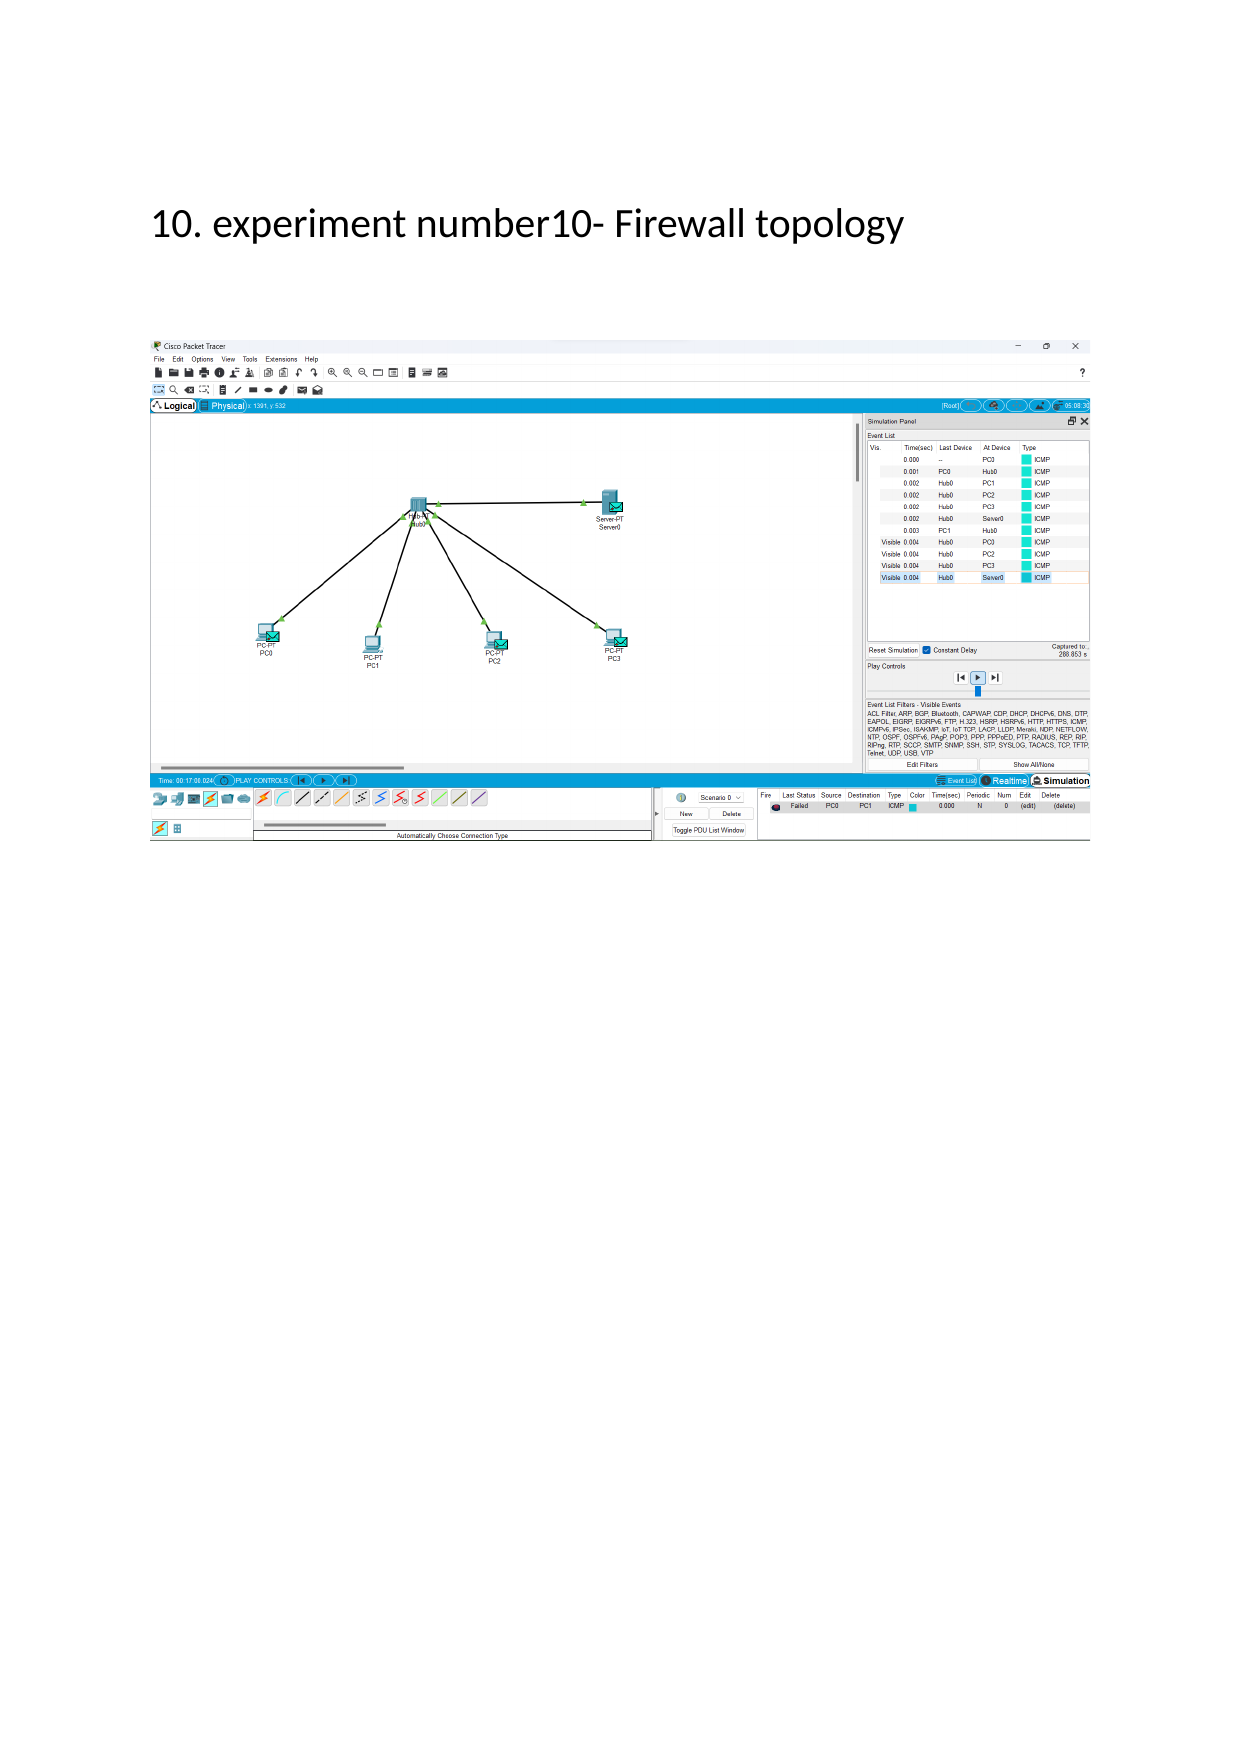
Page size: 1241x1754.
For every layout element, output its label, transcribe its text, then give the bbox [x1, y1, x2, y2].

picture [150, 340, 1091, 841]
picture [982, 776, 990, 784]
picture [990, 402, 997, 409]
text 10. experiment number10- Firewall topology [150, 197, 1090, 248]
